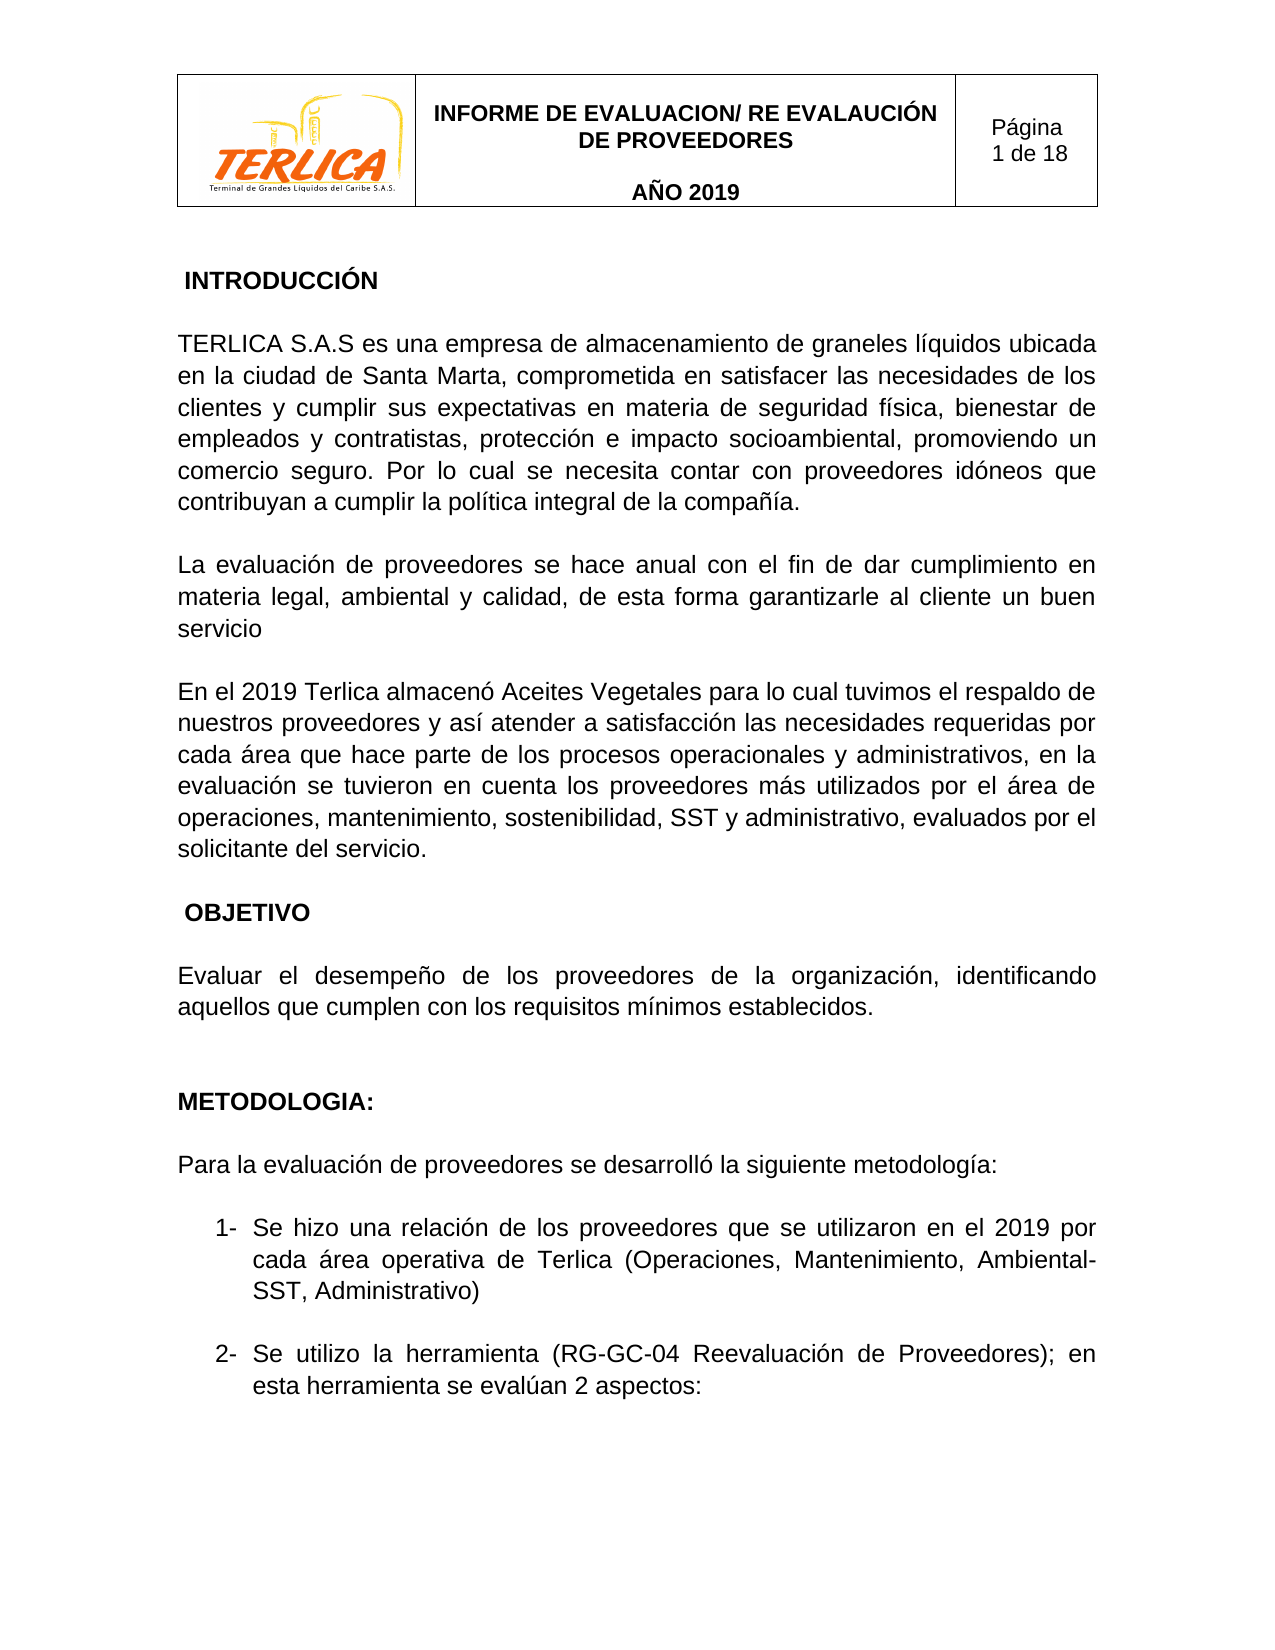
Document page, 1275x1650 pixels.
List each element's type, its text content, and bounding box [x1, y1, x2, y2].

list Se utilizo la herramienta (RG-GC-04 Reevaluación de Proveedores); en esta herramienta se evalúan 2 aspectos: [215, 1339, 1098, 1400]
text La evaluación de proveedores se hace anual con el fin de dar cumplimiento en materia legal, ambiental y calidad, de esta forma garantizarle al cliente un buen servicio [177, 550, 1098, 642]
text Para la evaluación de proveedores se desarrolló la siguiente metodología: [177, 1150, 1098, 1179]
picture [199, 82, 415, 202]
text OBJETIVO [177, 898, 1098, 926]
text METODOLOGIA: [177, 1087, 1098, 1116]
text Evaluar el desempeño de los proveedores de la organización, identificando aquellos que cumplen con los requisitos mínimos establecidos. [177, 961, 1098, 1021]
text INTRODUCCIÓN [177, 266, 1098, 295]
list Se hizo una relación de los proveedores que se utilizaron en el 2019 por cada área operativa de Terlica (Operaciones, Mantenimiento, Ambiental-SST, Administrativo) [215, 1213, 1098, 1305]
text TERLICA S.A.S es una empresa de almacenamiento de graneles líquidos ubicada en la ciudad de Santa Marta, comprometida en satisfacer las necesidades de los clientes y cumplir sus expectativas en materia de seguridad física, bienestar de empleados y contratistas, protección e impacto socioambiental, promoviendo un comercio seguro. Por lo cual se necesita contar con proveedores idóneos que contribuyan a cumplir la política integral de la compañía. [177, 329, 1098, 516]
text En el 2019 Terlica almacenó Aceites Vegetales para lo cual tuvimos el respaldo de nuestros proveedores y así atender a satisfacción las necesidades requeridas por cada área que hace parte de los procesos operacionales y administrativos, en la evaluación se tuvieron en cuenta los proveedores más utilizados por el área de operaciones, mantenimiento, sostenibilidad, SST y administrativo, evaluados por el solicitante del servicio. [177, 677, 1098, 863]
